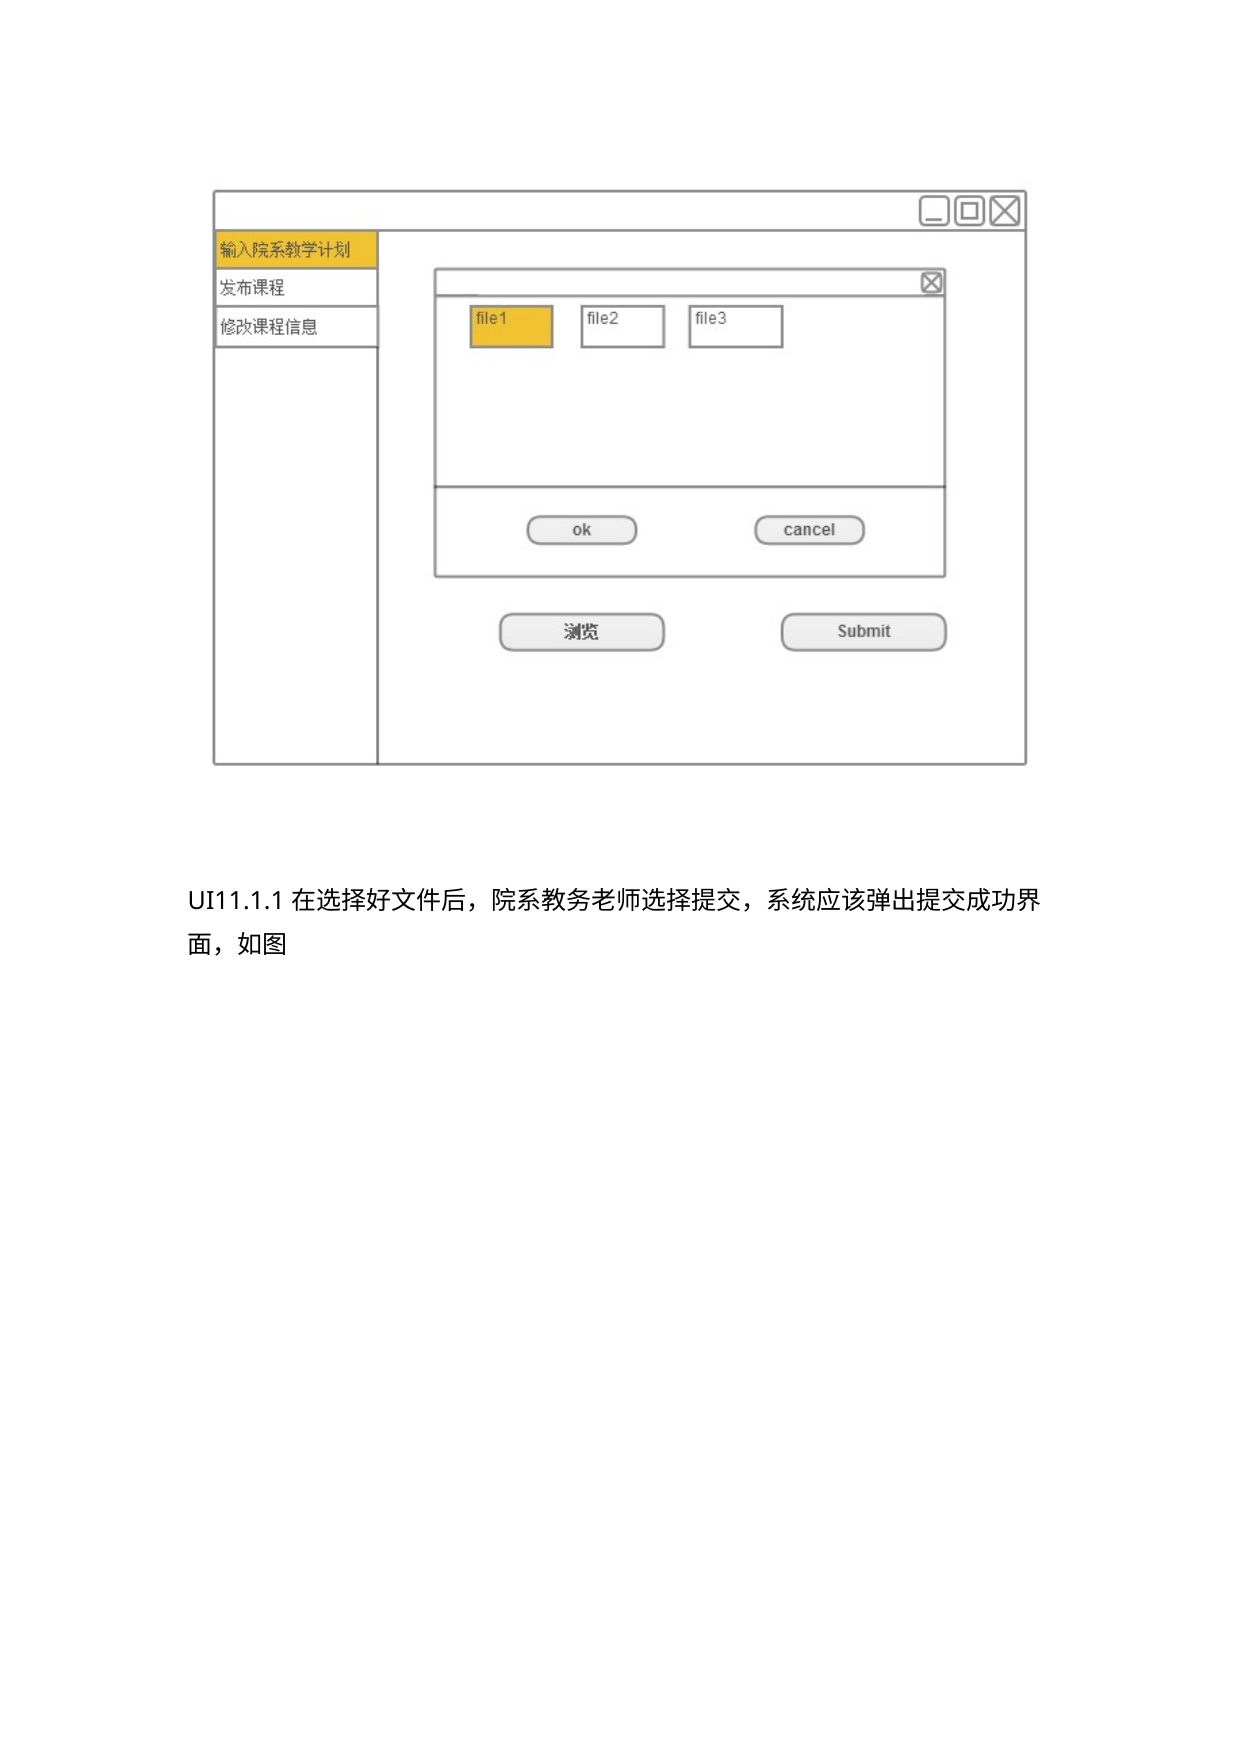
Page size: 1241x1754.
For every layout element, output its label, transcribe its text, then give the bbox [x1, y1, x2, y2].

text UI11.1.1 在选择好文件后，院系教务老师选择提交，系统应该弹出提交成功界面，如图 [187, 877, 1053, 965]
picture [187, 172, 1053, 797]
